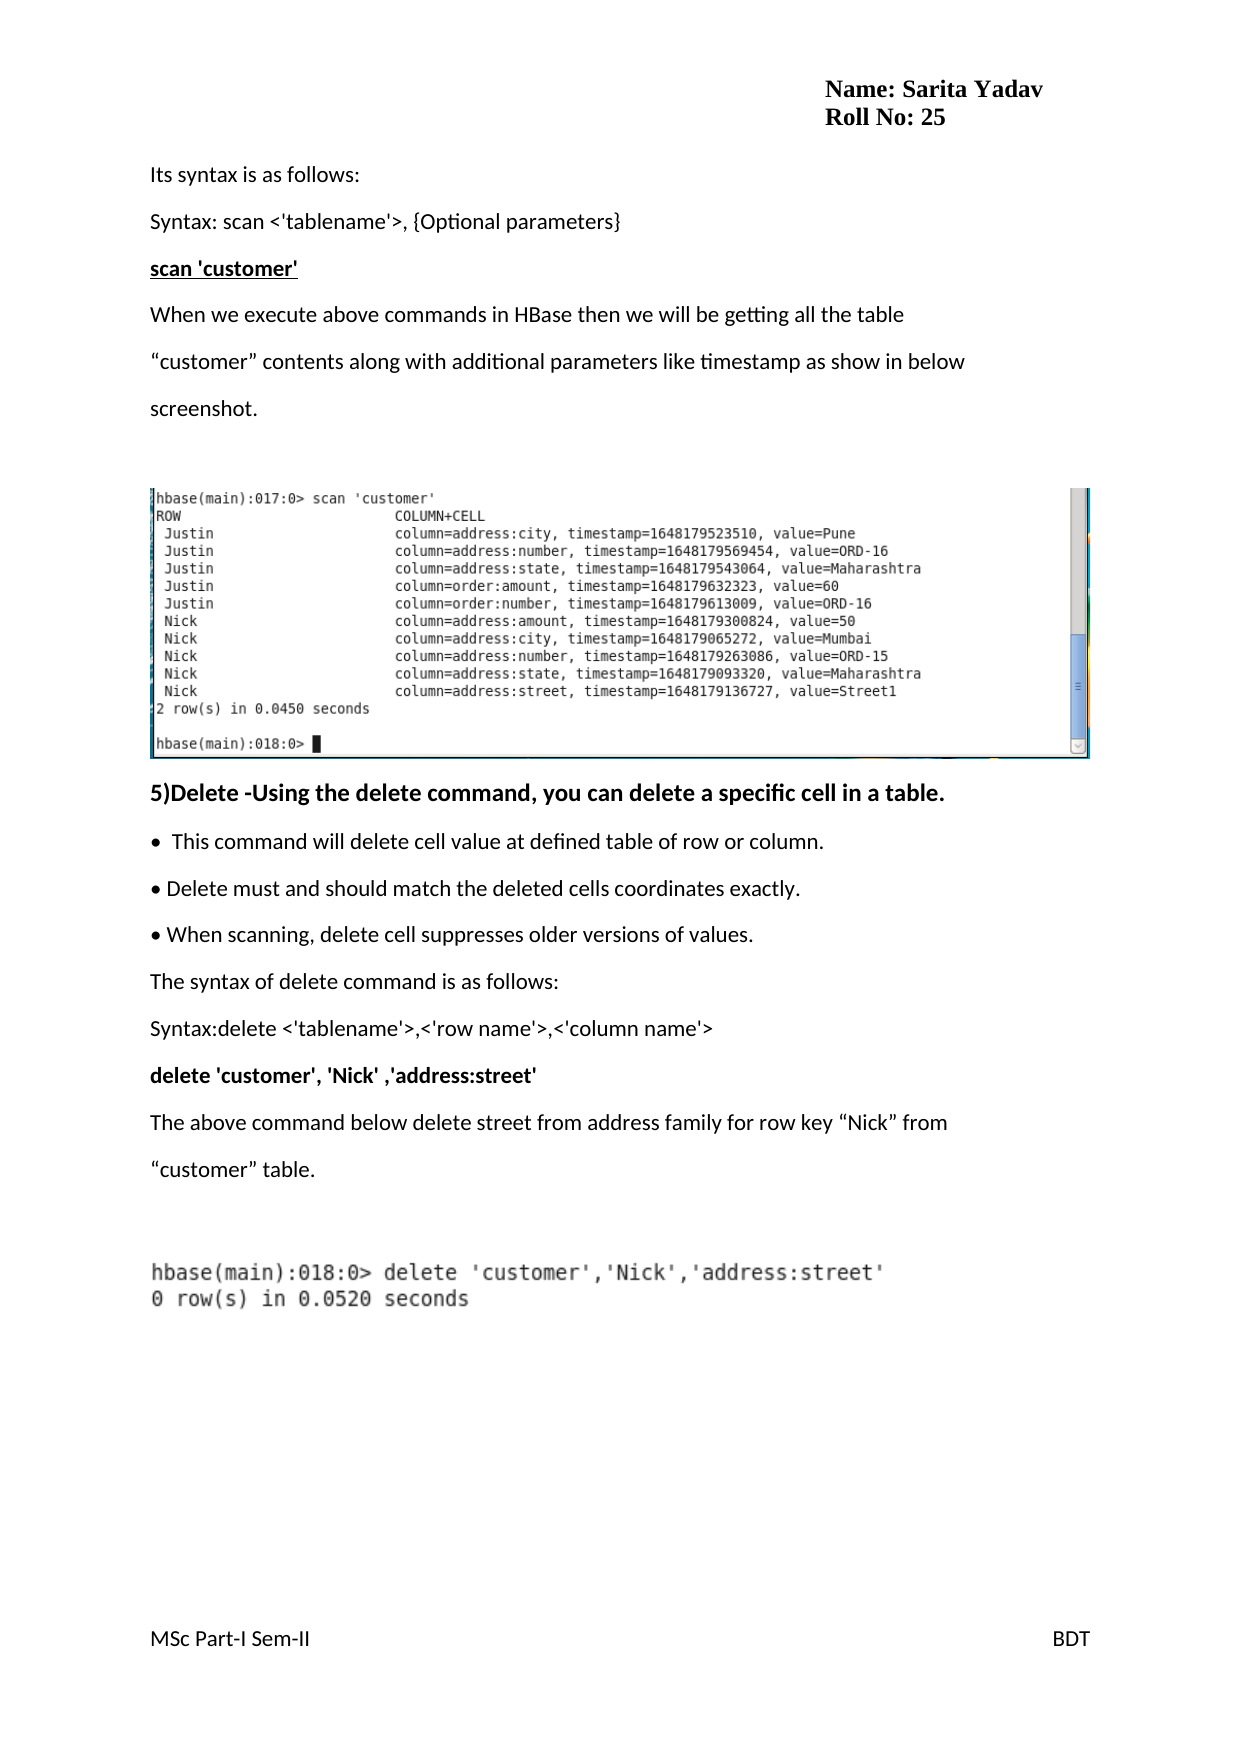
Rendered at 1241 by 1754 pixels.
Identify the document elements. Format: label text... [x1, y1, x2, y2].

text The above command below delete street from address family for row key “Nick” from [150, 1108, 1090, 1136]
text • This command will delete cell value at defined table of row or column. [150, 827, 1090, 855]
text Its syntax is as follows: [150, 160, 1090, 188]
text screenshot. [150, 394, 1090, 422]
text Syntax: scan <'tablename'>, {Optional parameters} [150, 207, 1090, 235]
text When we execute above commands in HBase then we will be getting all the table [150, 301, 1090, 329]
picture [150, 1248, 1091, 1337]
picture [150, 488, 1091, 759]
text • Delete must and should match the deleted cells coordinates exactly. [150, 874, 1090, 902]
text 5)Delete -Using the delete command, you can delete a specific cell in a table. [150, 777, 1090, 808]
text Syntax:delete <'tablename'>,<'row name'>,<'column name'> [150, 1014, 1090, 1042]
text delete 'customer', 'Nick' ,'address:street' [150, 1061, 1090, 1089]
text • When scanning, delete cell suppresses older versions of values. [150, 921, 1090, 948]
text “customer” contents along with additional parameters like timestamp as show in below [150, 347, 1090, 376]
text “customer” table. [150, 1155, 1090, 1183]
text The syntax of delete command is as follows: [150, 967, 1090, 995]
text scan 'customer' [150, 254, 1090, 282]
